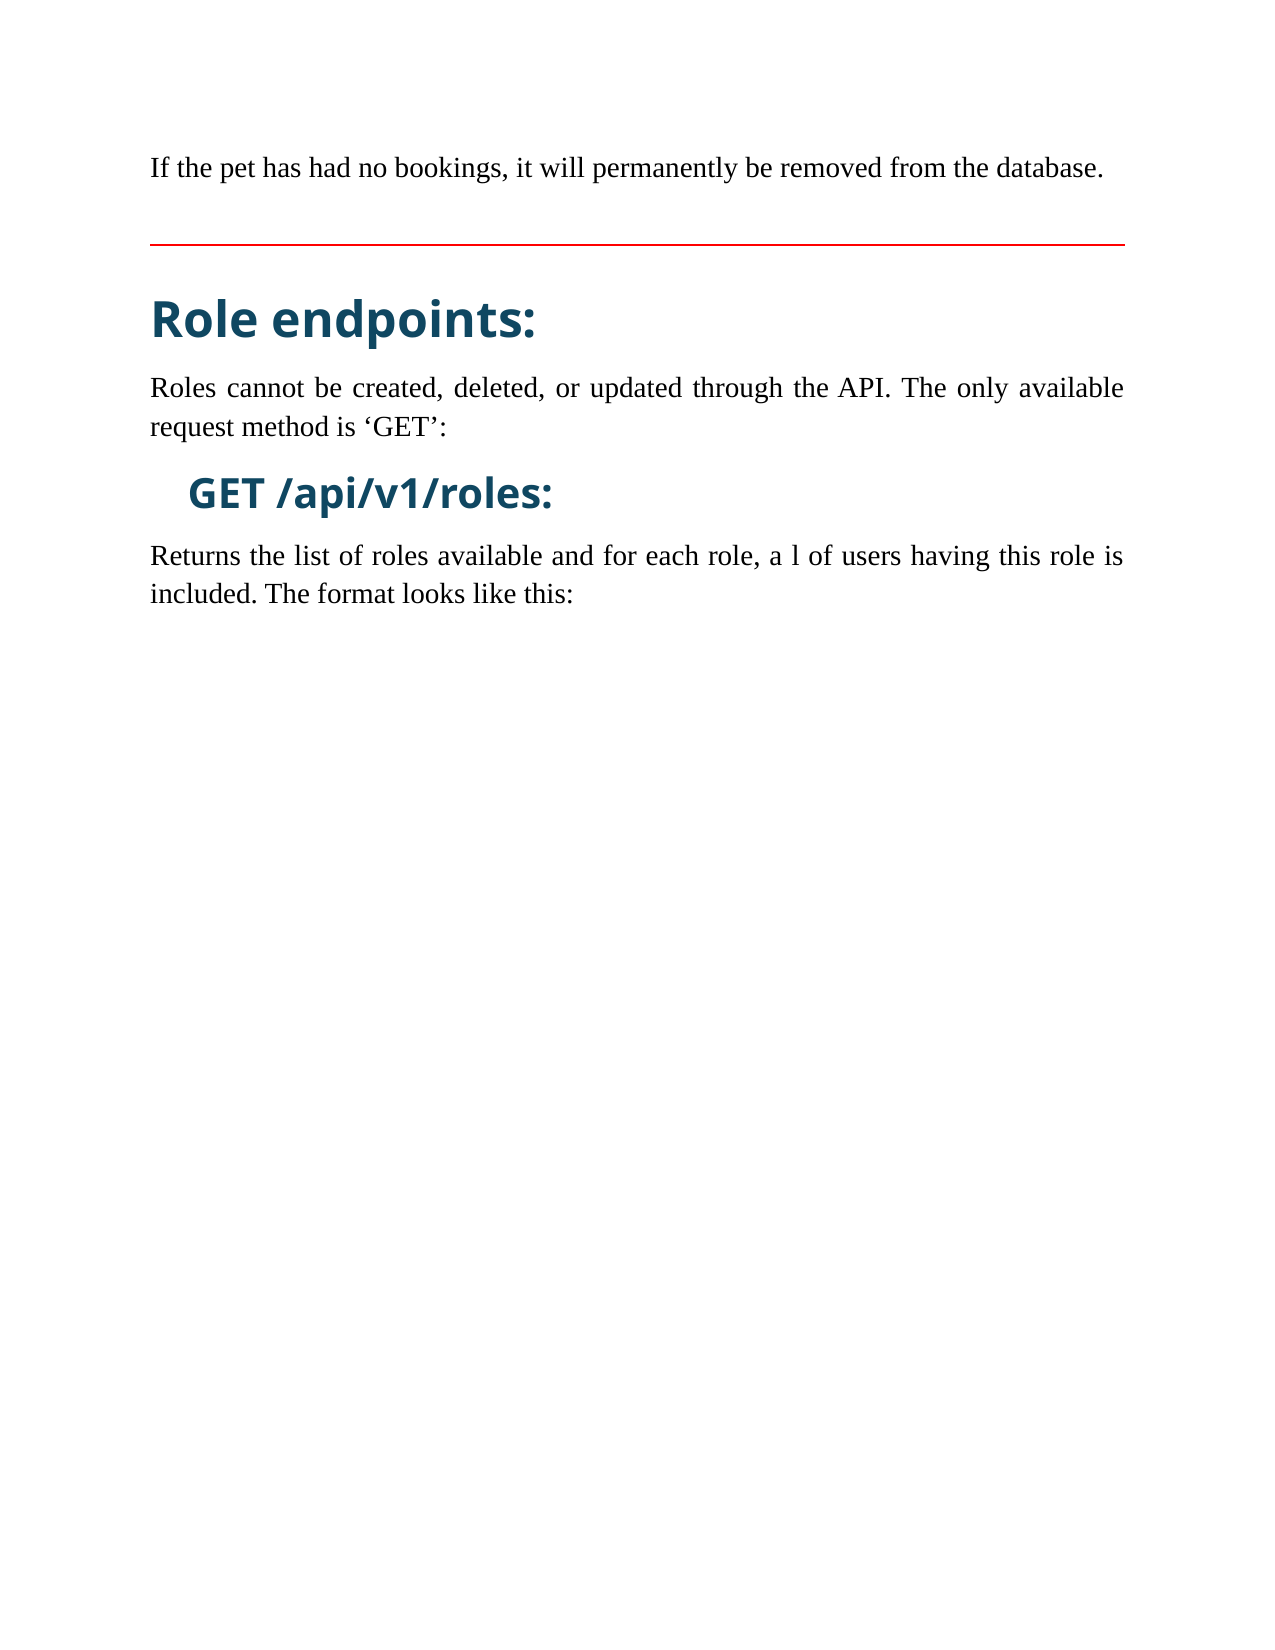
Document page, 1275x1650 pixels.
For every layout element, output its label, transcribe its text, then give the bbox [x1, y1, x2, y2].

text If the pet has had no bookings, it will permanently be removed from the database. [150, 150, 1125, 183]
text Returns the list of roles available and for each role, a l of users having this role is included. The format looks like this: [150, 538, 1125, 610]
subtitle GET /api/v1/roles: [187, 464, 1125, 521]
text Roles cannot be created, deleted, or updated through the API. The only available request method is ‘GET’: [150, 371, 1125, 443]
subtitle Role endpoints: [150, 284, 1125, 352]
